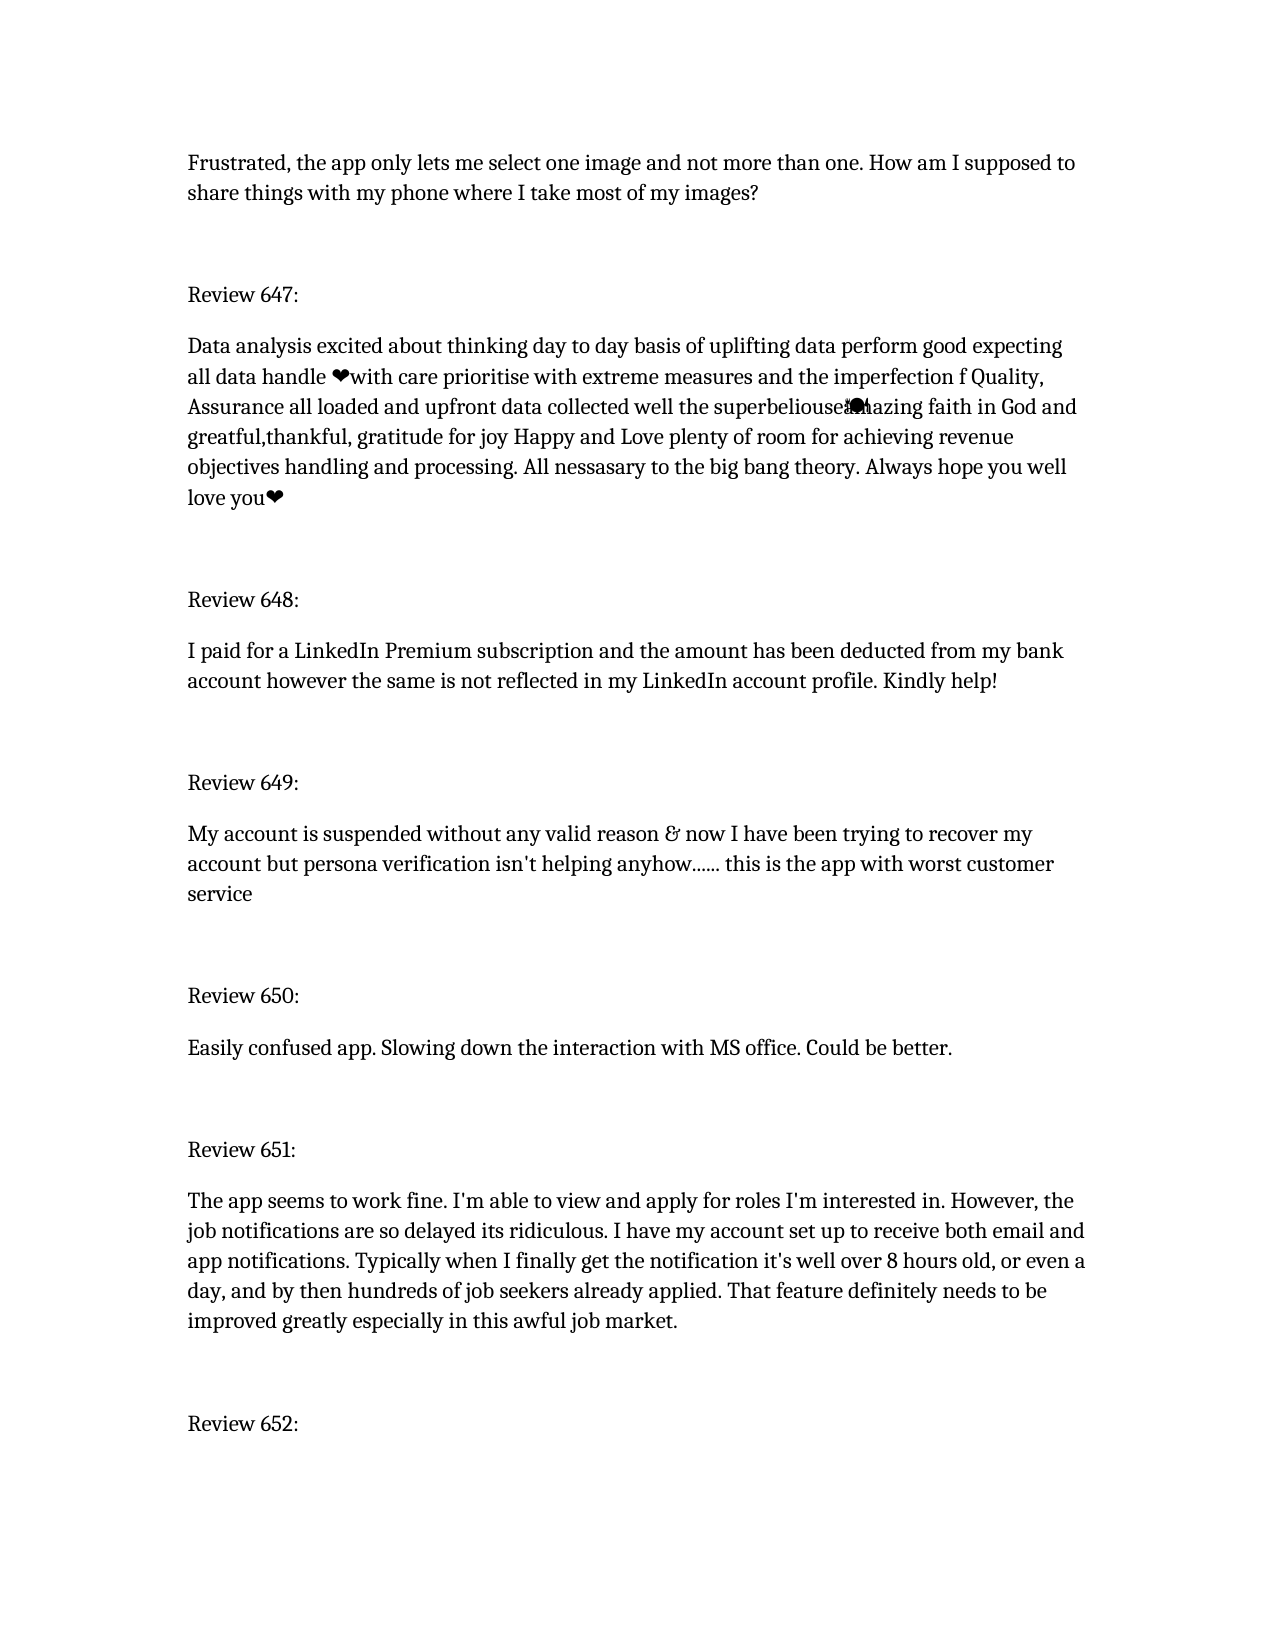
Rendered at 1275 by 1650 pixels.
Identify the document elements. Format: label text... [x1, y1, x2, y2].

text Easily confused app. Slowing down the interaction with MS office. Could be better. [187, 1034, 1087, 1061]
text Review 651: [187, 1136, 1087, 1163]
text Review 648: [187, 586, 1087, 613]
text Review 649: [187, 770, 1087, 796]
text Review 652: [187, 1410, 1087, 1437]
text Review 647: [187, 282, 1087, 309]
text Review 650: [187, 983, 1087, 1010]
text The app seems to work fine. I'm able to view and apply for roles I'm interested in. However, the job notifications are so delayed its ridiculous. I have my account set up to receive both email and app notifications. Typically when I finally get the notification it's well over 8 hours old, or even a day, and by then hundreds of job seekers already applied. That feature definitely needs to be improved greatly especially in this awful job market. [187, 1187, 1087, 1335]
text Frustrated, the app only lets me select one image and not more than one. How am I supposed to share things with my phone where I take most of my images? [187, 150, 1087, 207]
text I paid for a LinkedIn Premium subscription and the amount has been deducted from my bank account however the same is not reflected in my LinkedIn account profile. Kindly help! [187, 637, 1087, 694]
text My account is suspended without any valid reason & now I have been trying to recover my account but persona verification isn't helping anyhow...... this is the app with worst customer service [187, 821, 1087, 908]
text Data analysis excited about thinking day to day basis of uplifting data perform good expecting all data handle 🙏❤️with care prioritise with extreme measures and the imperfection f Quality, Assurance all loaded and upfront data collected well the superbeliouse💯💓💓💛💛💚🍽️🥰amazing faith in God and greatful,thankful, gratitude for joy Happy and Love plenty of room for achieving revenue objectives handling and processing. All nessasary to the big bang theory. Always hope you well love you💯❤️ [187, 333, 1087, 511]
